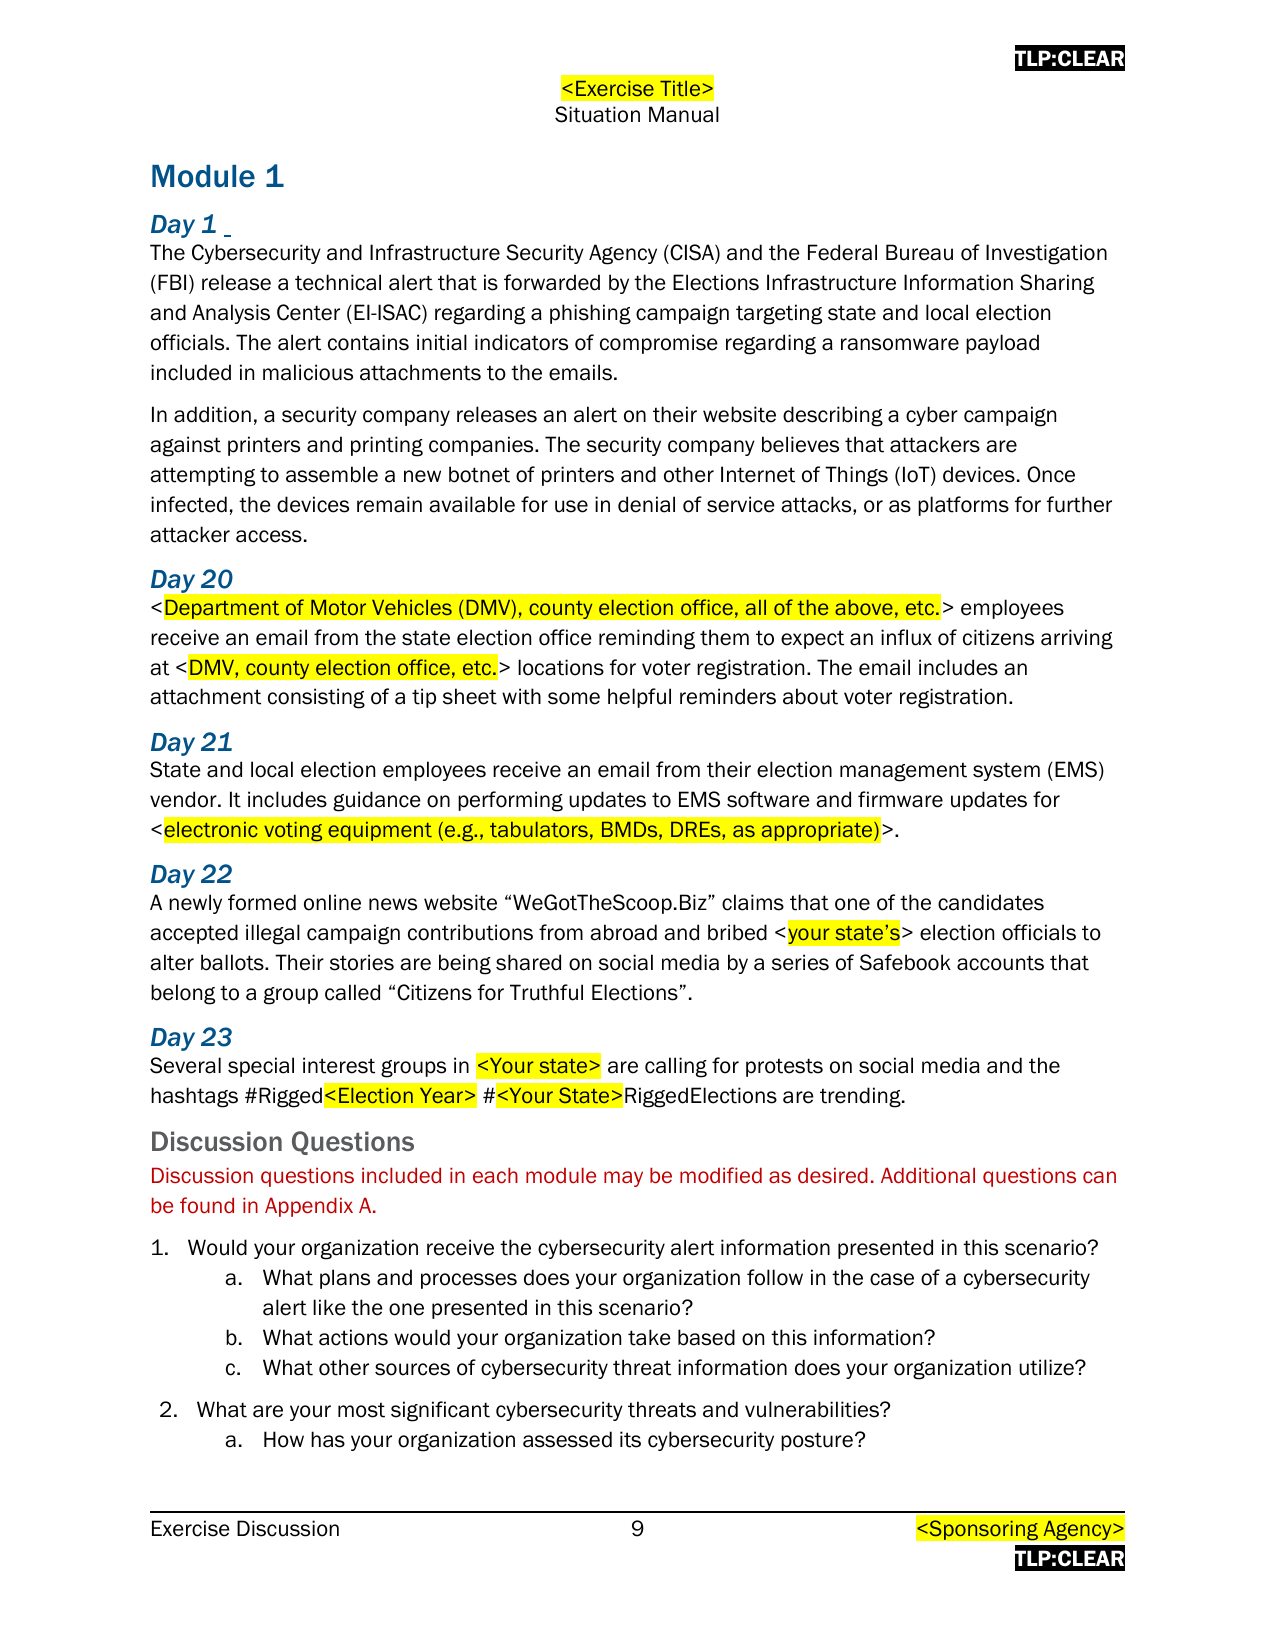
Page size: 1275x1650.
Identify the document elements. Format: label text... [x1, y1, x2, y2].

subtitle Day 21 [150, 726, 1125, 757]
list What other sources of cybersecurity threat information does your organization utilize? [225, 1354, 1125, 1380]
list Would your organization receive the cybersecurity alert information presented in this scenario? [150, 1235, 1125, 1261]
list What are your most significant cybersecurity threats and vulnerabilities? [159, 1397, 1125, 1423]
text In addition, a security company releases an alert on their website describing a cyber campaign against printers and printing companies. The security company believes that attackers are attempting to assemble a new botnet of printers and other Internet of Things (IoT) devices. Once infected, the devices remain available for use in denial of service attacks, or as platforms for further attacker access. [150, 401, 1125, 547]
subtitle Discussion Questions [150, 1125, 1125, 1158]
list How has your organization assessed its cybersecurity posture? [225, 1427, 1125, 1453]
text The Cybersecurity and Infrastructure Security Agency (CISA) and the Federal Bureau of Investigation (FBI) release a technical alert that is forwarded by the Elections Infrastructure Information Sharing and Analysis Center (EI-ISAC) regarding a phishing campaign targeting state and local election officials. The alert contains initial indicators of compromise regarding a ransomware payload included in malicious attachments to the emails. [150, 239, 1125, 385]
text <Department of Motor Vehicles (DMV), county election office, all of the above, etc.> employees receive an email from the state election office reminding them to expect an influx of citizens arriving at <DMV, county election office, etc.> locations for voter registration. The email includes an attachment consisting of a tip sheet with some helpful reminders about voter registration. [150, 594, 1125, 710]
text State and local election employees receive an email from their election management system (EMS) vendor. It includes guidance on performing updates to EMS software and firmware updates for <electronic voting equipment (e.g., tabulators, BMDs, DREs, as appropriate)>. [150, 757, 1125, 843]
list What actions would your organization take based on this information? [225, 1324, 1125, 1350]
text A newly formed online news website “WeGotTheScoop.Biz” claims that one of the candidates accepted illegal campaign contributions from abroad and bribed <your state’s> election officials to alter ballots. Their stories are being shared on social media by a series of Safebook accounts that belong to a group called “Citizens for Truthful Elections”. [150, 890, 1125, 1006]
subtitle Day 23 [150, 1022, 1125, 1053]
subtitle Day 22 [150, 859, 1125, 890]
text Discussion questions included in each module may be modified as desired. Additional questions can be found in Appendix A. [150, 1162, 1125, 1218]
list What plans and processes does your organization follow in the case of a cybersecurity alert like the one presented in this scenario? [225, 1264, 1125, 1321]
subtitle Day 1 [150, 209, 1125, 239]
subtitle Day 20 [150, 563, 1125, 594]
subtitle Module 1 [150, 157, 1125, 195]
text Several special interest groups in <Your state> are calling for protests on social media and the hashtags #Rigged<Election Year> #<Your State>RiggedElections are trending. [150, 1053, 1125, 1108]
